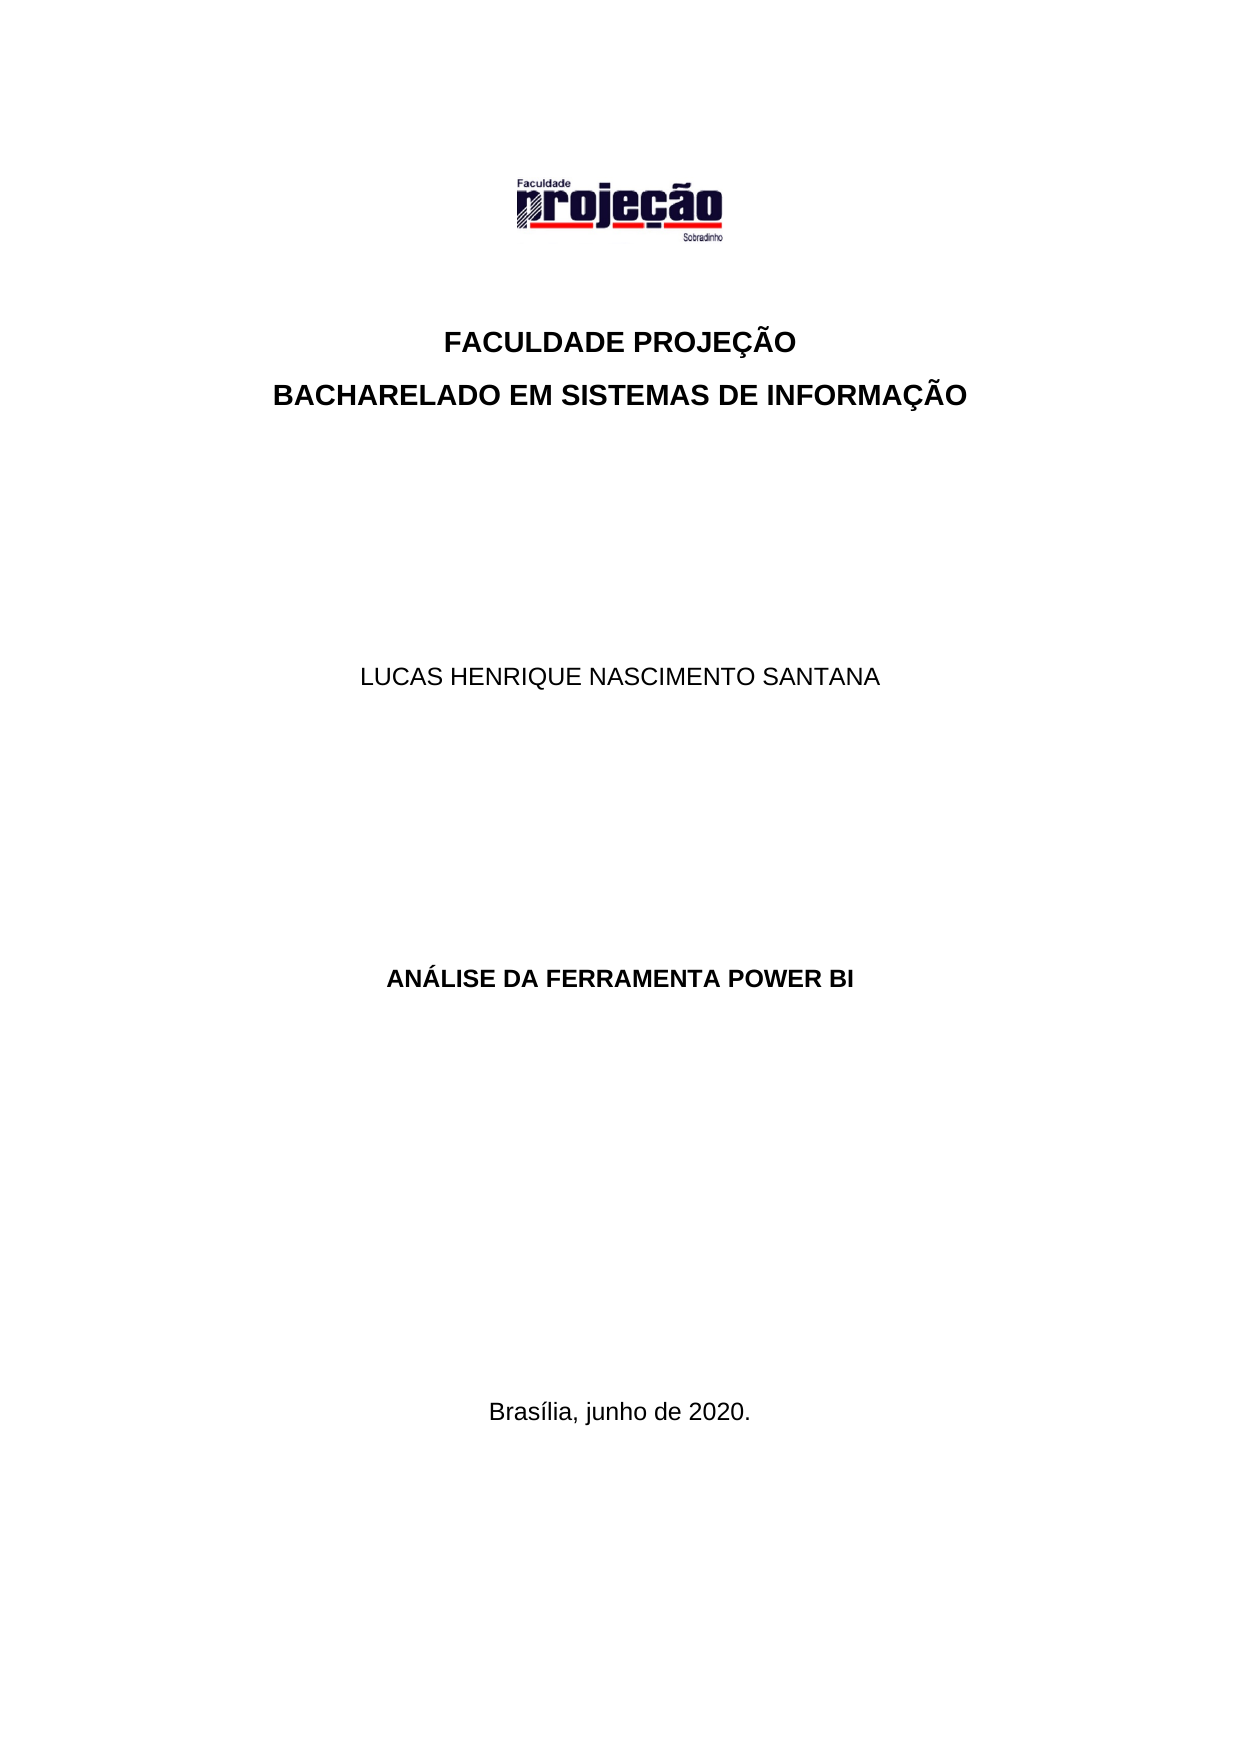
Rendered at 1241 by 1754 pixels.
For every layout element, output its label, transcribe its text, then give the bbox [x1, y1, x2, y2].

text BACHARELADO EM SISTEMAS DE INFORMAÇÃO [177, 378, 1063, 412]
text FACULDADE PROJEÇÃO [177, 325, 1063, 359]
text LUCAS HENRIQUE NASCIMENTO SANTANA [177, 662, 1063, 691]
text ANÁLISE DA FERRAMENTA POWER BI [177, 964, 1063, 993]
text Brasília, junho de 2020. [177, 1397, 1063, 1426]
picture [517, 177, 724, 244]
